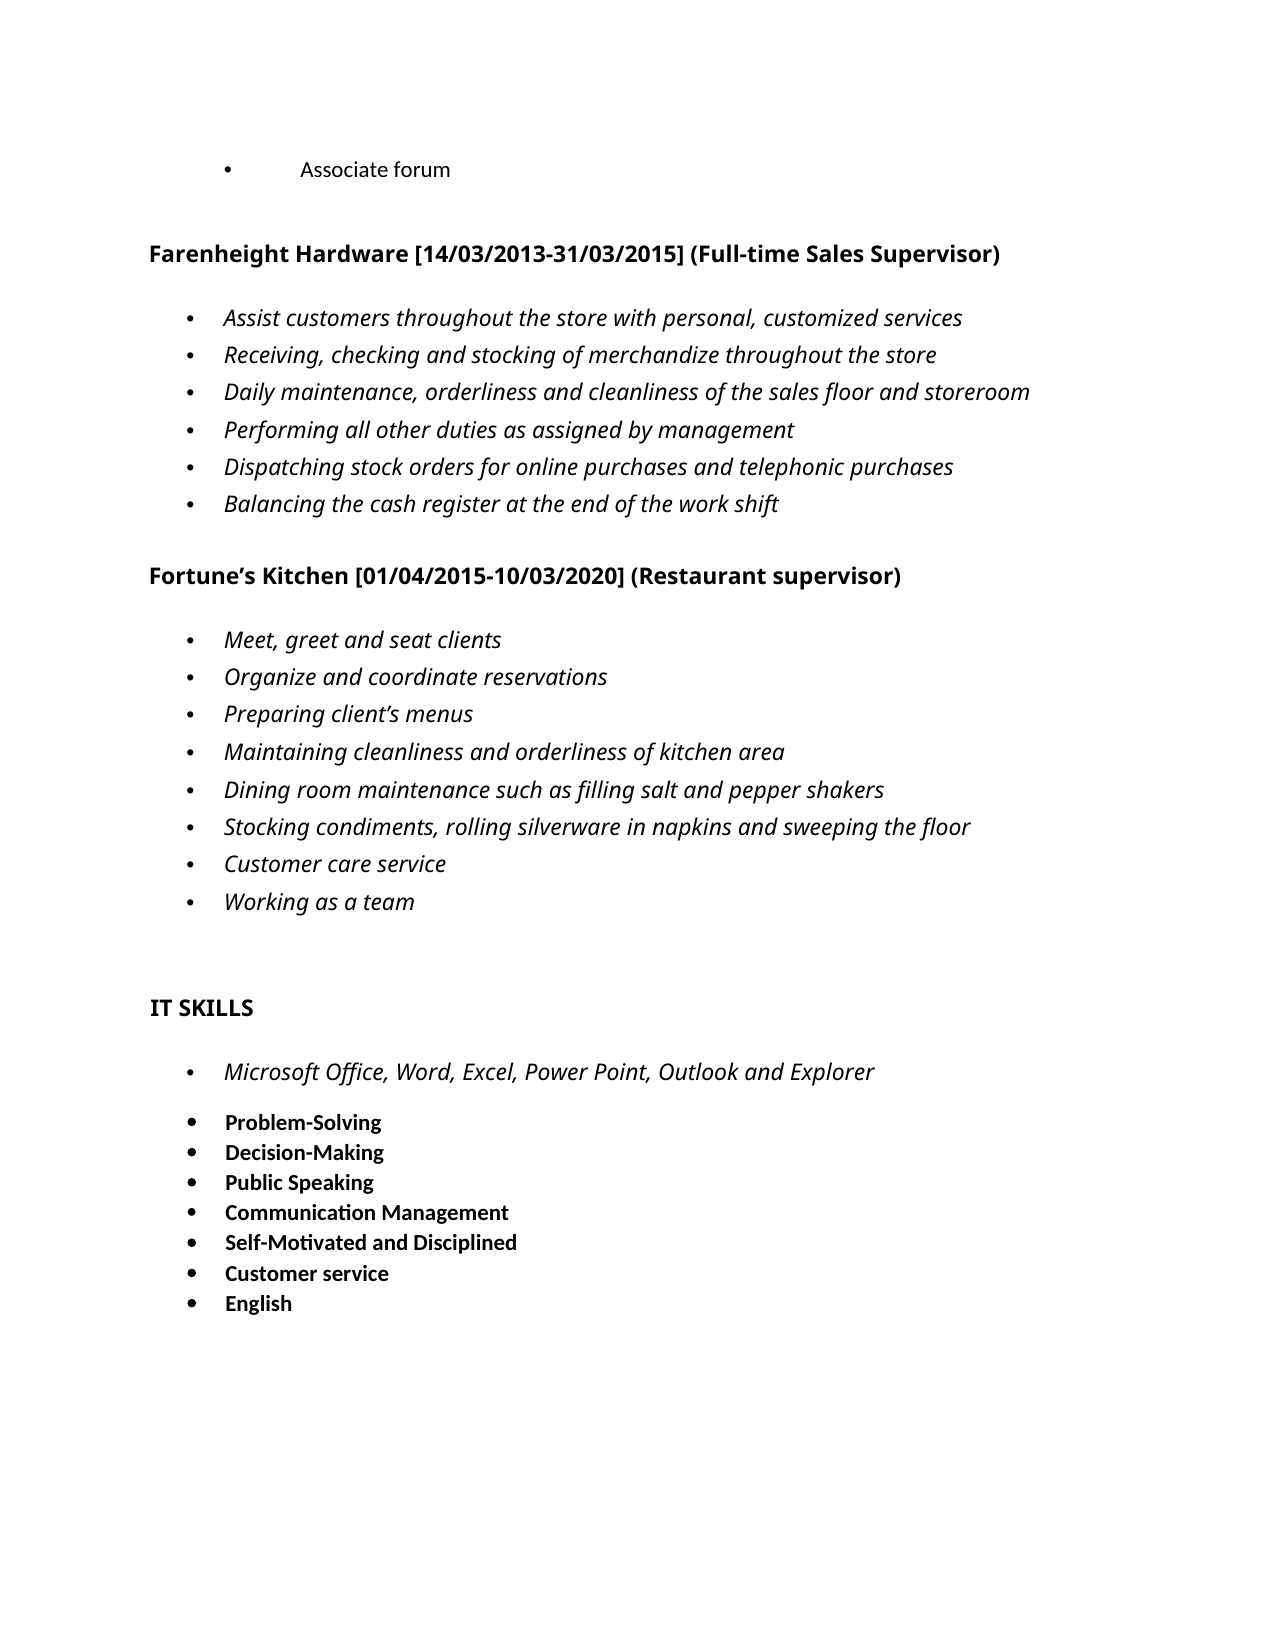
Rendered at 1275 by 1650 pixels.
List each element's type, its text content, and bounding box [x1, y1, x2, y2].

list Preparing client’s menus [186, 698, 1125, 730]
list Performing all other duties as assigned by management [186, 414, 1125, 445]
subtitle Farenheight Hardware [14/03/2013-31/03/2015] (Full-time Sales Supervisor) [148, 237, 1125, 269]
list Organize and coordinate reservations [186, 661, 1125, 692]
list Customer service [188, 1259, 1125, 1287]
list Associate forum [224, 155, 1125, 183]
list Public Speaking [188, 1168, 1125, 1196]
list Working as a team [186, 886, 1125, 917]
list Dispatching stock orders for online purchases and telephonic purchases [186, 451, 1125, 482]
list Daily maintenance, orderliness and cleanliness of the sales floor and storeroom [186, 376, 1125, 407]
text IT SKILLS [150, 992, 1125, 1023]
list Problem-Solving [188, 1108, 1125, 1136]
subtitle Fortune’s Kitchen [01/04/2015-10/03/2020] (Restaurant supervisor) [148, 560, 1125, 591]
list Decision-Making [188, 1138, 1125, 1166]
list Stocking condiments, rolling silverware in napkins and sweeping the floor [186, 811, 1125, 842]
list Balancing the cash register at the end of the work shift [186, 488, 1125, 520]
list Microsoft Office, Word, Excel, Power Point, Outlook and Explorer [186, 1056, 1125, 1087]
list Maintaining cleanliness and orderliness of kitchen area [186, 736, 1125, 767]
list Assist customers throughout the store with personal, customized services [186, 301, 1125, 333]
list Self-Motivated and Disciplined [188, 1228, 1125, 1257]
list Customer care service [186, 848, 1125, 879]
list Receiving, checking and stocking of merchandize throughout the store [186, 339, 1125, 370]
list English [188, 1289, 1125, 1317]
list Communication Management [188, 1198, 1125, 1226]
list Meet, greet and seat clients [186, 624, 1125, 655]
list Dining room maintenance such as filling salt and pepper shakers [186, 773, 1125, 805]
